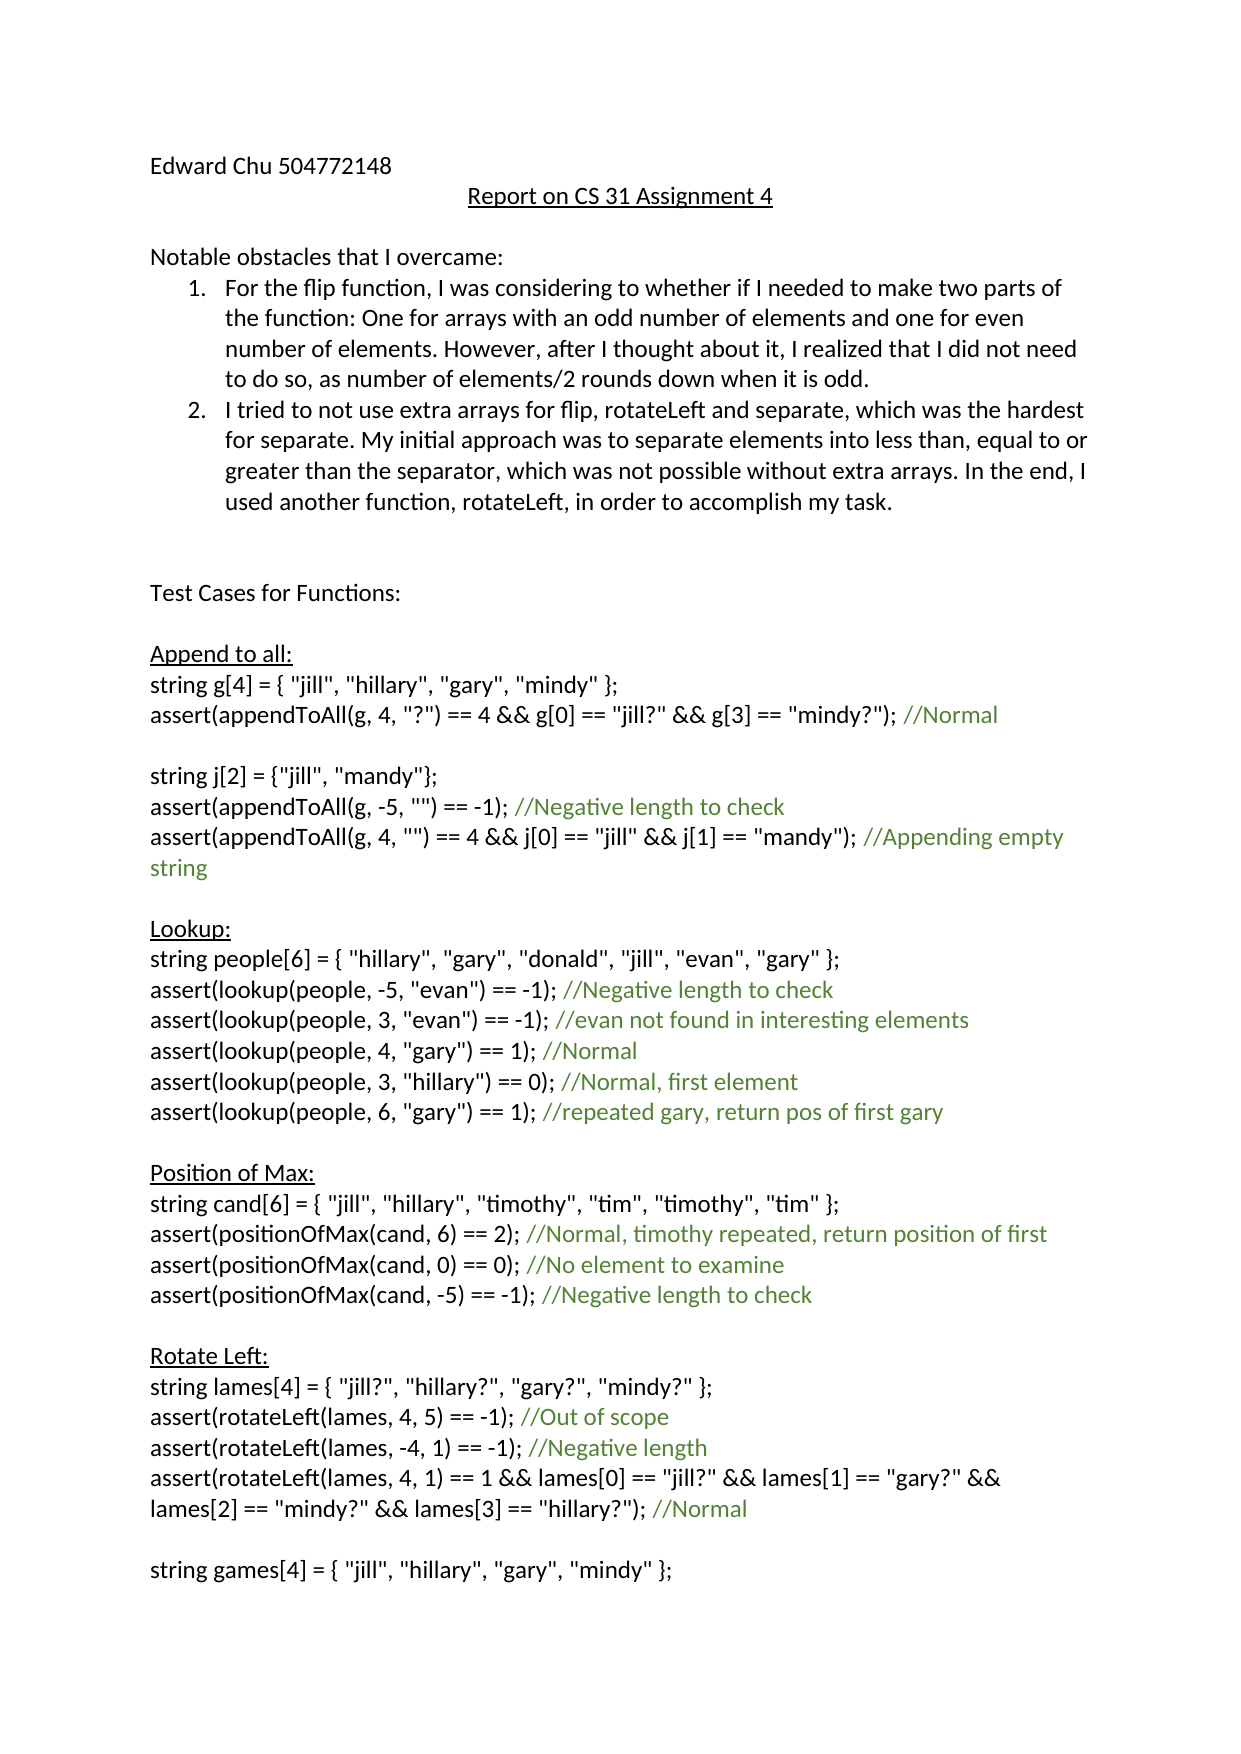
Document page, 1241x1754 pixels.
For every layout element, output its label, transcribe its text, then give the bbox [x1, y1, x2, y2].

text assert(positionOfMax(cand, 6) == 2); //Normal, timothy repeated, return position of first [150, 1218, 1090, 1249]
text Append to all: [150, 638, 1090, 669]
text assert(lookup(people, 3, "evan") == -1); //evan not found in interesting elements [150, 1004, 1090, 1035]
text Position of Max: [150, 1157, 1090, 1188]
text assert(lookup(people, 3, "hillary") == 0); //Normal, first element [150, 1066, 1090, 1096]
text assert(positionOfMax(cand, 0) == 0); //No element to examine [150, 1249, 1090, 1279]
text Notable obstacles that I overcame: [150, 242, 1090, 272]
text assert(lookup(people, 6, "gary") == 1); //repeated gary, return pos of first gary [150, 1096, 1090, 1127]
text Lookup: [150, 913, 1090, 943]
text string g[4] = { "jill", "hillary", "gary", "mindy" }; [150, 669, 1090, 699]
text string cand[6] = { "jill", "hillary", "timothy", "tim", "timothy", "tim" }; [150, 1188, 1090, 1218]
text assert(lookup(people, 4, "gary") == 1); //Normal [150, 1035, 1090, 1066]
text assert(rotateLeft(lames, 4, 1) == 1 && lames[0] == "jill?" && lames[1] == "gary?" && lames[2] == "mindy?" && lames[3] == "hillary?"); //Normal [150, 1462, 1090, 1523]
text Test Cases for Functions: [150, 577, 1090, 608]
text assert(appendToAll(g, 4, "") == 4 && j[0] == "jill" && j[1] == "mandy"); //Appending empty string [150, 821, 1090, 882]
text string games[4] = { "jill", "hillary", "gary", "mindy" }; [150, 1554, 1090, 1584]
text Rotate Left: [150, 1340, 1090, 1371]
text assert(positionOfMax(cand, -5) == -1); //Negative length to check [150, 1279, 1090, 1310]
list I tried to not use extra arrays for flip, rotateLeft and separate, which was the hardest for separate. My initial approach was to separate elements into less than, equal to or greater than the separator, which was not possible without extra arrays. In the end, I used another function, rotateLeft, in order to accomplish my task. [187, 394, 1090, 516]
list For the flip function, I was considering to whether if I needed to make two parts of the function: One for arrays with an odd number of elements and one for even number of elements. However, after I thought about it, I realized that I did not need to do so, as number of elements/2 rounds down when it is odd. [187, 272, 1090, 394]
text string people[6] = { "hillary", "gary", "donald", "jill", "evan", "gary" }; [150, 943, 1090, 974]
text string lames[4] = { "jill?", "hillary?", "gary?", "mindy?" }; [150, 1371, 1090, 1401]
text assert(rotateLeft(lames, 4, 5) == -1); //Out of scope [150, 1401, 1090, 1432]
text assert(appendToAll(g, -5, "") == -1); //Negative length to check [150, 791, 1090, 821]
text Report on CS 31 Assignment 4 [150, 181, 1090, 211]
text string j[2] = {"jill", "mandy"}; [150, 760, 1090, 791]
text assert(lookup(people, -5, "evan") == -1); //Negative length to check [150, 974, 1090, 1004]
text Edward Chu 504772148 [150, 150, 1090, 181]
text assert(rotateLeft(lames, -4, 1) == -1); //Negative length [150, 1432, 1090, 1462]
text assert(appendToAll(g, 4, "?") == 4 && g[0] == "jill?" && g[3] == "mindy?"); //Normal [150, 699, 1090, 730]
